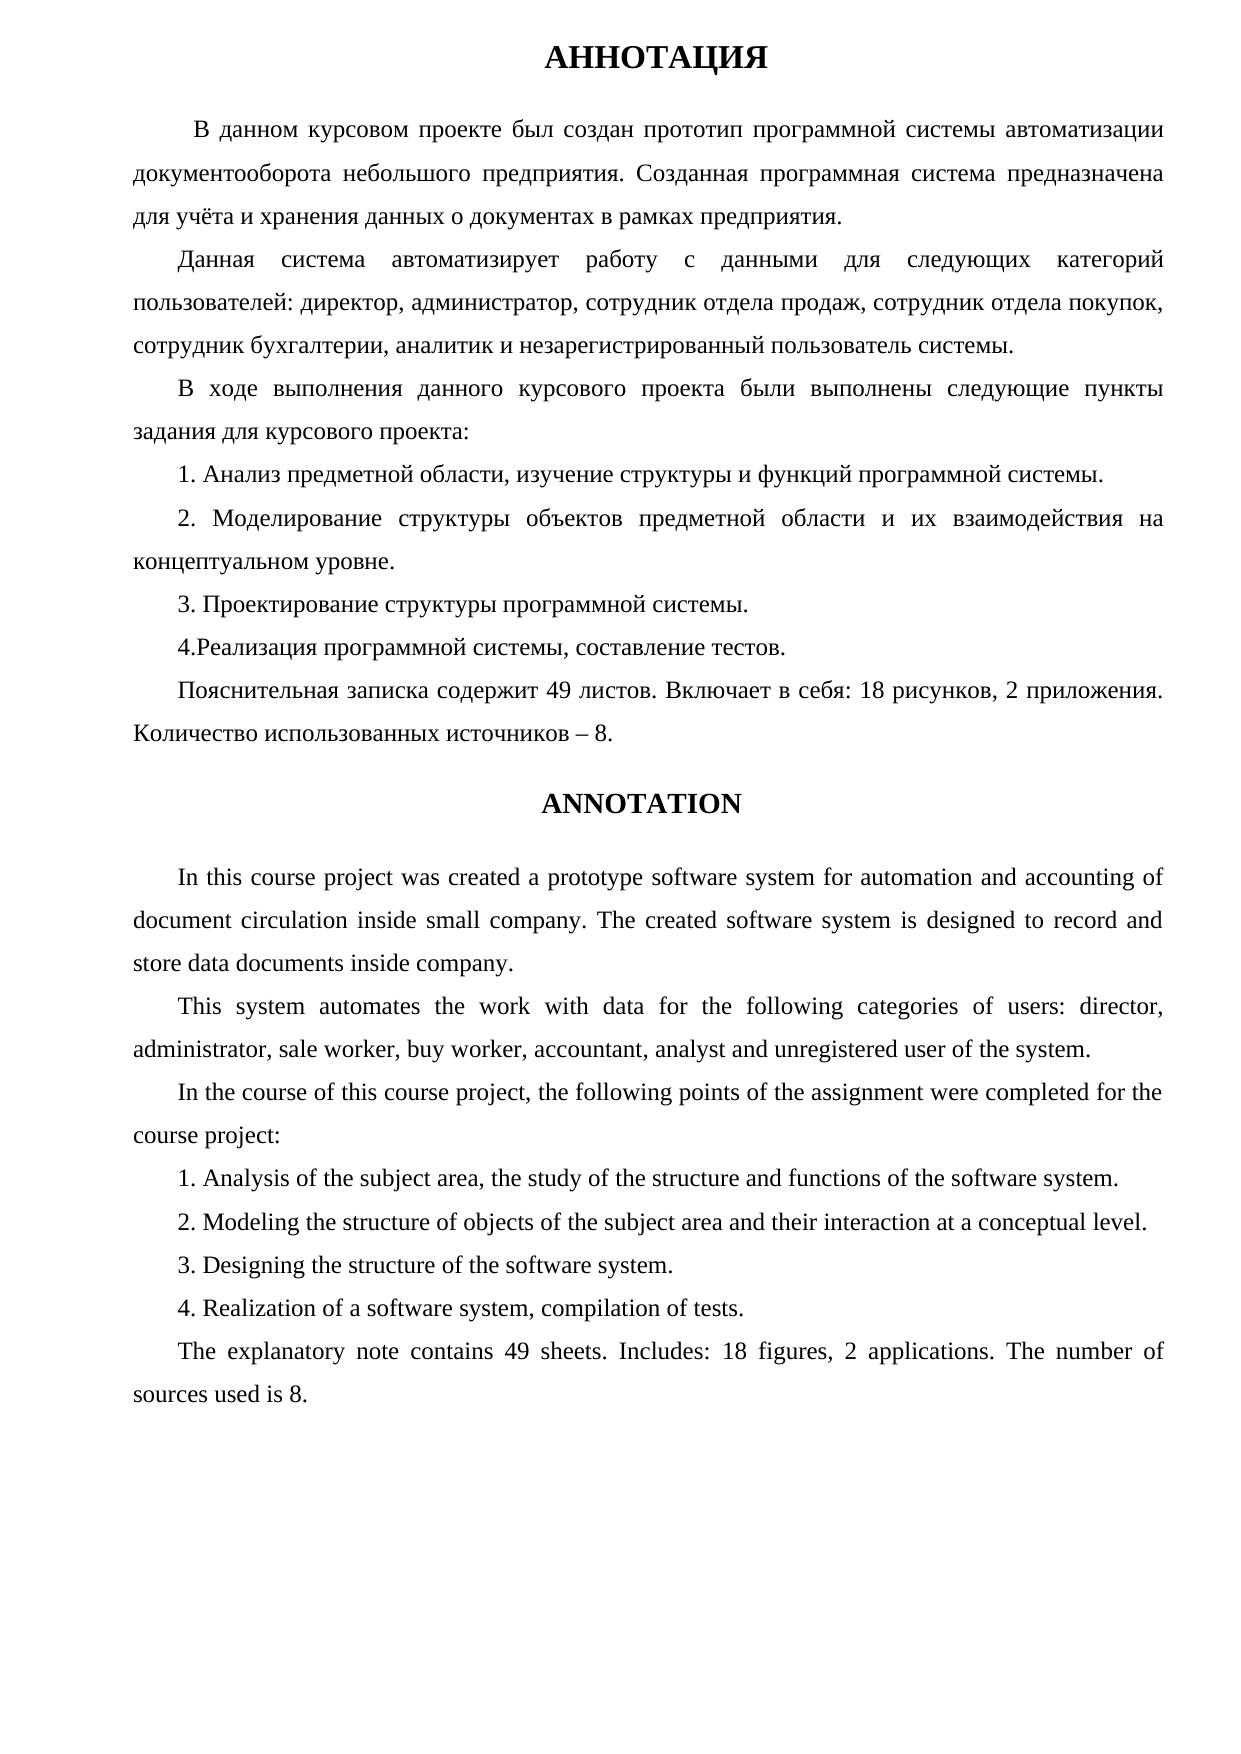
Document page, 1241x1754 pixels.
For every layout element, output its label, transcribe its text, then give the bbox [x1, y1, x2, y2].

text ANNOTATION [118, 786, 1164, 820]
text In this course project was created a prototype software system for automation and accounting of document circulation inside small company. The created software system is designed to record and store data documents inside company. [133, 862, 1164, 977]
text 3. Designing the structure of the software system. [133, 1250, 1164, 1278]
text Данная система автоматизирует работу с данными для следующих категорий пользователей: директор, администратор, сотрудник отдела продаж, сотрудник отдела покупок, сотрудник бухгалтерии, аналитик и незарегистрированный пользователь системы. [133, 244, 1164, 359]
text В данном курсовом проекте был создан прототип программной системы автоматизации документооборота небольшого предприятия. Созданная программная система предназначена для учёта и хранения данных о документах в рамках предприятия. [133, 114, 1164, 229]
text In the course of this course project, the following points of the assignment were completed for the course project: [133, 1077, 1164, 1149]
text 1. Analysis of the subject area, the study of the structure and functions of the software system. [133, 1163, 1164, 1192]
text This system automates the work with data for the following categories of users: director, administrator, sale worker, buy worker, accountant, analyst and unregistered user of the system. [133, 991, 1164, 1063]
text 4.Реализация программной системы, составление тестов. [133, 632, 1164, 661]
text 3. Проектирование структуры программной системы. [133, 589, 1164, 618]
text 2. Моделирование структуры объектов предметной области и их взаимодействия на концептуальном уровне. [133, 503, 1164, 574]
text 2. Modeling the structure of objects of the subject area and their interaction at a conceptual level. [133, 1207, 1164, 1235]
text В ходе выполнения данного курсового проекта были выполнены следующие пункты задания для курсового проекта: [133, 373, 1164, 445]
text 1. Анализ предметной области, изучение структуры и функций программной системы. [133, 459, 1164, 488]
text Пояснительная записка содержит 49 листов. Включает в себя: 18 рисунков, 2 приложения. Количество использованных источников – 8. [133, 675, 1164, 747]
text The explanatory note contains 49 sheets. Includes: 18 figures, 2 applications. The number of sources used is 8. [133, 1336, 1164, 1408]
text 4. Realization of a software system, compilation of tests. [133, 1293, 1164, 1322]
text Аннотация [118, 38, 1194, 76]
